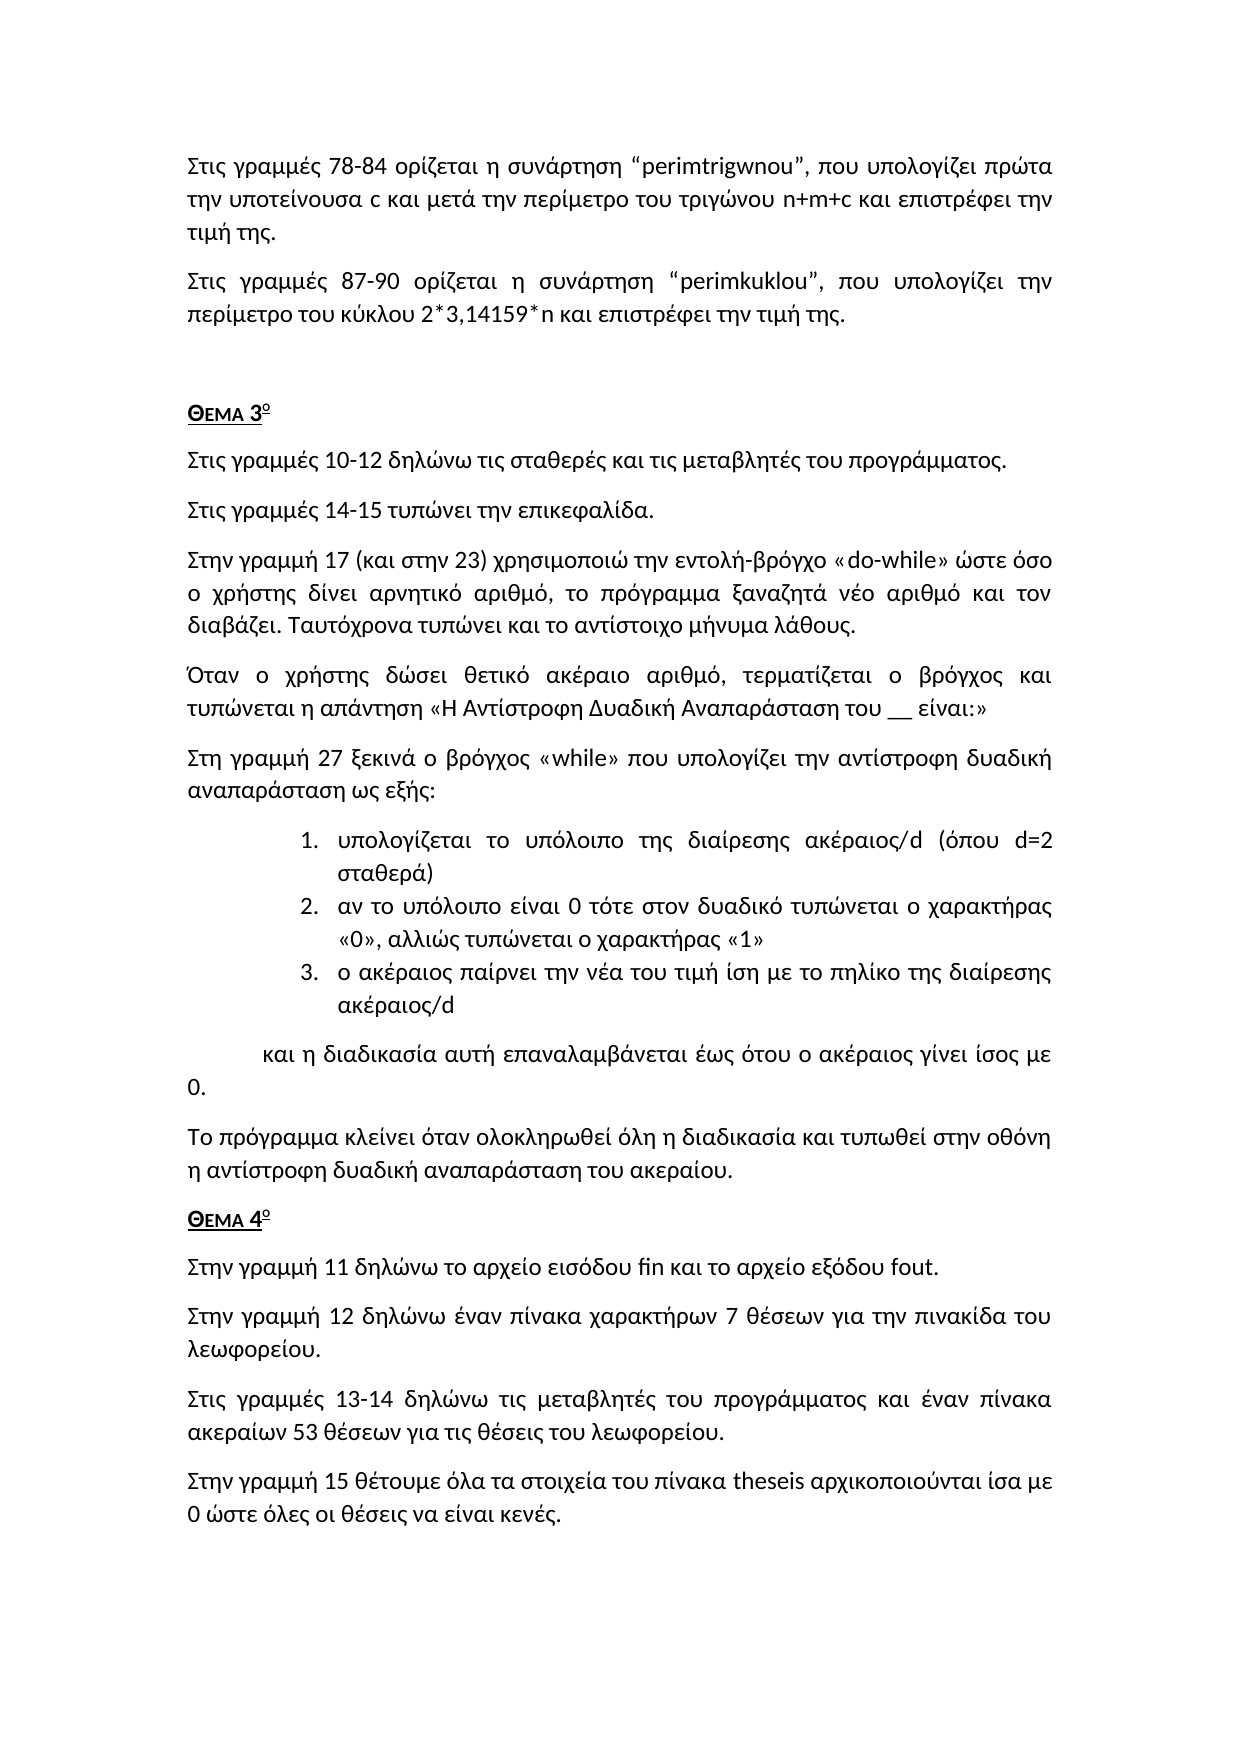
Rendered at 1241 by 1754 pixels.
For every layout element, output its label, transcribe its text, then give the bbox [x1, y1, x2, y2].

text Στις γραμμές 10-12 δηλώνω τις σταθερές και τις μεταβλητές του προγράμματος. [187, 445, 1053, 475]
text Στην γραμμή 15 θέτουμε όλα τα στοιχεία του πίνακα theseis αρχικοποιούνται ίσα με 0 ώστε όλες οι θέσεις να είναι κενές. [187, 1465, 1053, 1529]
text και η διαδικασία αυτή επαναλαμβάνεται έως ότου ο ακέραιος γίνει ίσος με 0. [187, 1038, 1053, 1102]
text Στη γραμμή 27 ξεκινά ο βρόγχος «while» που υπολογίζει την αντίστροφη δυαδική αναπαράσταση ως εξής: [187, 742, 1053, 805]
list υπολογίζεται το υπόλοιπο της διαίρεσης ακέραιος/d (όπου d=2 σταθερά) [300, 824, 1053, 888]
text Στις γραμμές 14-15 τυπώνει την επικεφαλίδα. [187, 494, 1053, 525]
text Στην γραμμή 17 (και στην 23) χρησιμοποιώ την εντολή-βρόγχο «do-while» ώστε όσο ο χρήστης δίνει αρνητικό αριθμό, το πρόγραμμα ξαναζητά νέο αριθμό και τον διαβάζει. Ταυτόχρονα τυπώνει και το αντίστοιχο μήνυμα λάθους. [187, 544, 1053, 640]
text Στις γραμμές 78-84 ορίζεται η συνάρτηση “perimtrigwnou”, που υπολογίζει πρώτα την υποτείνουσα c και μετά την περίμετρο του τριγώνου n+m+c και επιστρέφει την τιμή της. [187, 150, 1053, 246]
text Στην γραμμή 12 δηλώνω έναν πίνακα χαρακτήρων 7 θέσεων για την πινακίδα του λεωφορείου. [187, 1300, 1053, 1364]
text Θέμα 4ο [187, 1203, 1053, 1234]
text Στις γραμμές 13-14 δηλώνω τις μεταβλητές του προγράμματος και έναν πίνακα ακεραίων 53 θέσεων για τις θέσεις του λεωφορείου. [187, 1383, 1053, 1446]
list ο ακέραιος παίρνει την νέα του τιμή ίση με το πηλίκο της διαίρεσης ακέραιος/d [300, 956, 1053, 1019]
text Όταν ο χρήστης δώσει θετικό ακέραιο αριθμό, τερματίζεται ο βρόγχος και τυπώνεται η απάντηση «Η Αντίστροφη Δυαδική Αναπαράσταση του __ είναι:» [187, 659, 1053, 723]
text Στην γραμμή 11 δηλώνω το αρχείο εισόδου fin και το αρχείο εξόδου fout. [187, 1251, 1053, 1281]
text Το πρόγραμμα κλείνει όταν ολοκληρωθεί όλη η διαδικασία και τυπωθεί στην οθόνη η αντίστροφη δυαδική αναπαράσταση του ακεραίου. [187, 1121, 1053, 1184]
text Θέμα 3ο [187, 397, 1053, 428]
list αν το υπόλοιπο είναι 0 τότε στον δυαδικό τυπώνεται ο χαρακτήρας «0», αλλιώς τυπώνεται ο χαρακτήρας «1» [300, 890, 1053, 953]
text Στις γραμμές 87-90 ορίζεται η συνάρτηση “perimkuklou”, που υπολογίζει την περίμετρο του κύκλου 2*3,14159*n και επιστρέφει την τιμή της. [187, 265, 1053, 329]
